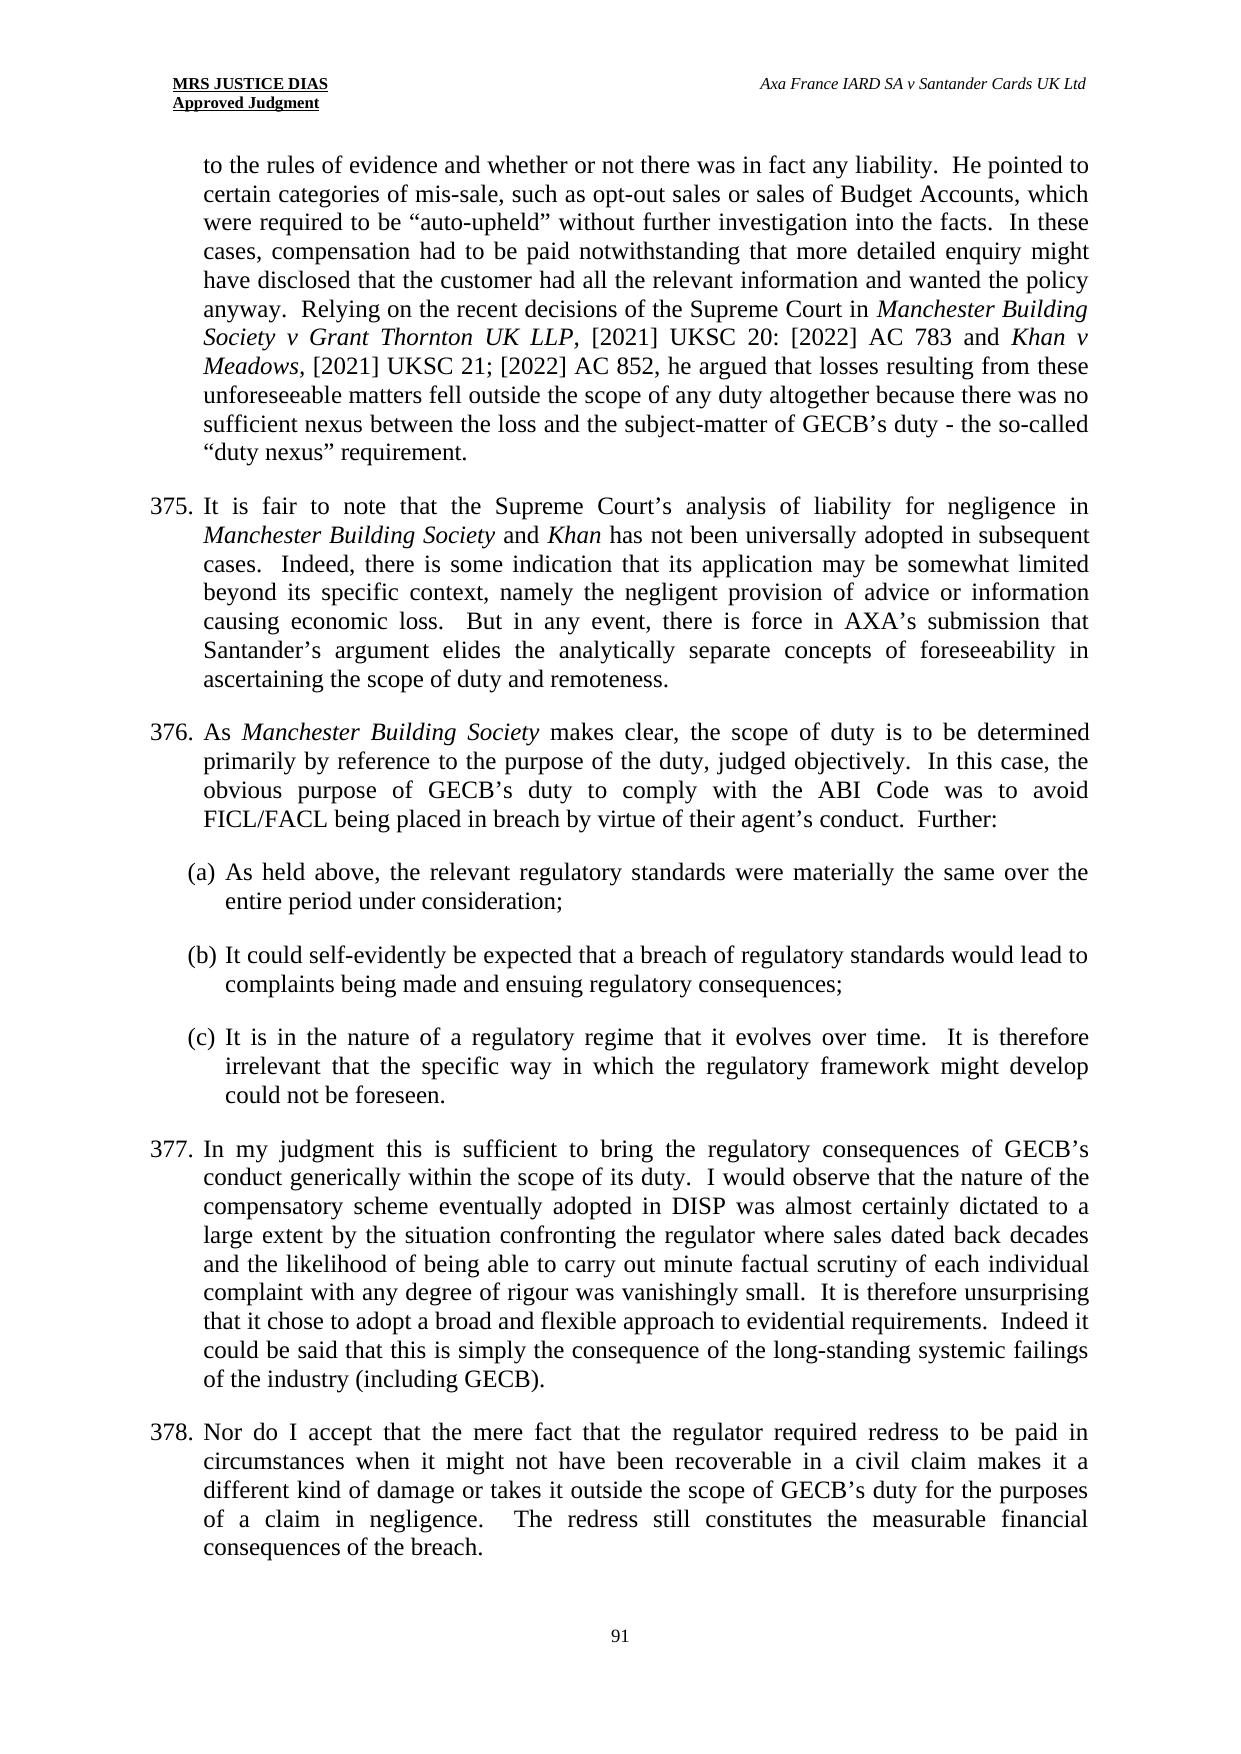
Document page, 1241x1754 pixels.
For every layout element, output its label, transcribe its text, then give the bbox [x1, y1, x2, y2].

list As Manchester Building Society makes clear, the scope of duty is to be determined primarily by reference to the purpose of the duty, judged objectively. In this case, the obvious purpose of GECB’s duty to comply with the ABI Code was to avoid FICL/FACL being placed in breach by virtue of their agent’s conduct. Further: [150, 717, 1090, 832]
list In my judgment this is sufficient to bring the regulatory consequences of GECB’s conduct generically within the scope of its duty. I would observe that the nature of the compensatory scheme eventually adopted in DISP was almost certainly dictated to a large extent by the situation confronting the regulator where sales dated back decades and the likelihood of being able to carry out minute factual scrutiny of each individual complaint with any degree of rigour was vanishingly small. It is therefore unsurprising that it chose to adopt a broad and flexible approach to evidential requirements. Indeed it could be said that this is simply the consequence of the long-standing systemic failings of the industry (including GECB). [150, 1134, 1090, 1392]
list It could self-evidently be expected that a breach of regulatory standards would lead to complaints being made and ensuing regulatory consequences; [187, 940, 1090, 997]
list It is fair to note that the Supreme Court’s analysis of liability for negligence in Manchester Building Society and Khan has not been universally adopted in subsequent cases. Indeed, there is some indication that its application may be somewhat limited beyond its specific context, namely the negligent provision of advice or information causing economic loss. But in any event, there is force in AXA’s submission that Santander’s argument elides the analytically separate concepts of foreseeability in ascertaining the scope of duty and remoteness. [150, 491, 1090, 692]
list Nor do I accept that the mere fact that the regulator required redress to be paid in circumstances when it might not have been recoverable in a civil claim makes it a different kind of damage or takes it outside the scope of GECB’s duty for the purposes of a claim in negligence. The redress still constitutes the measurable financial consequences of the breach. [150, 1417, 1090, 1561]
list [150, 150, 1090, 466]
list As held above, the relevant regulatory standards were materially the same over the entire period under consideration; [187, 857, 1090, 915]
list It is in the nature of a regulatory regime that it evolves over time. It is therefore irrelevant that the specific way in which the regulatory framework might develop could not be foreseen. [187, 1022, 1090, 1109]
